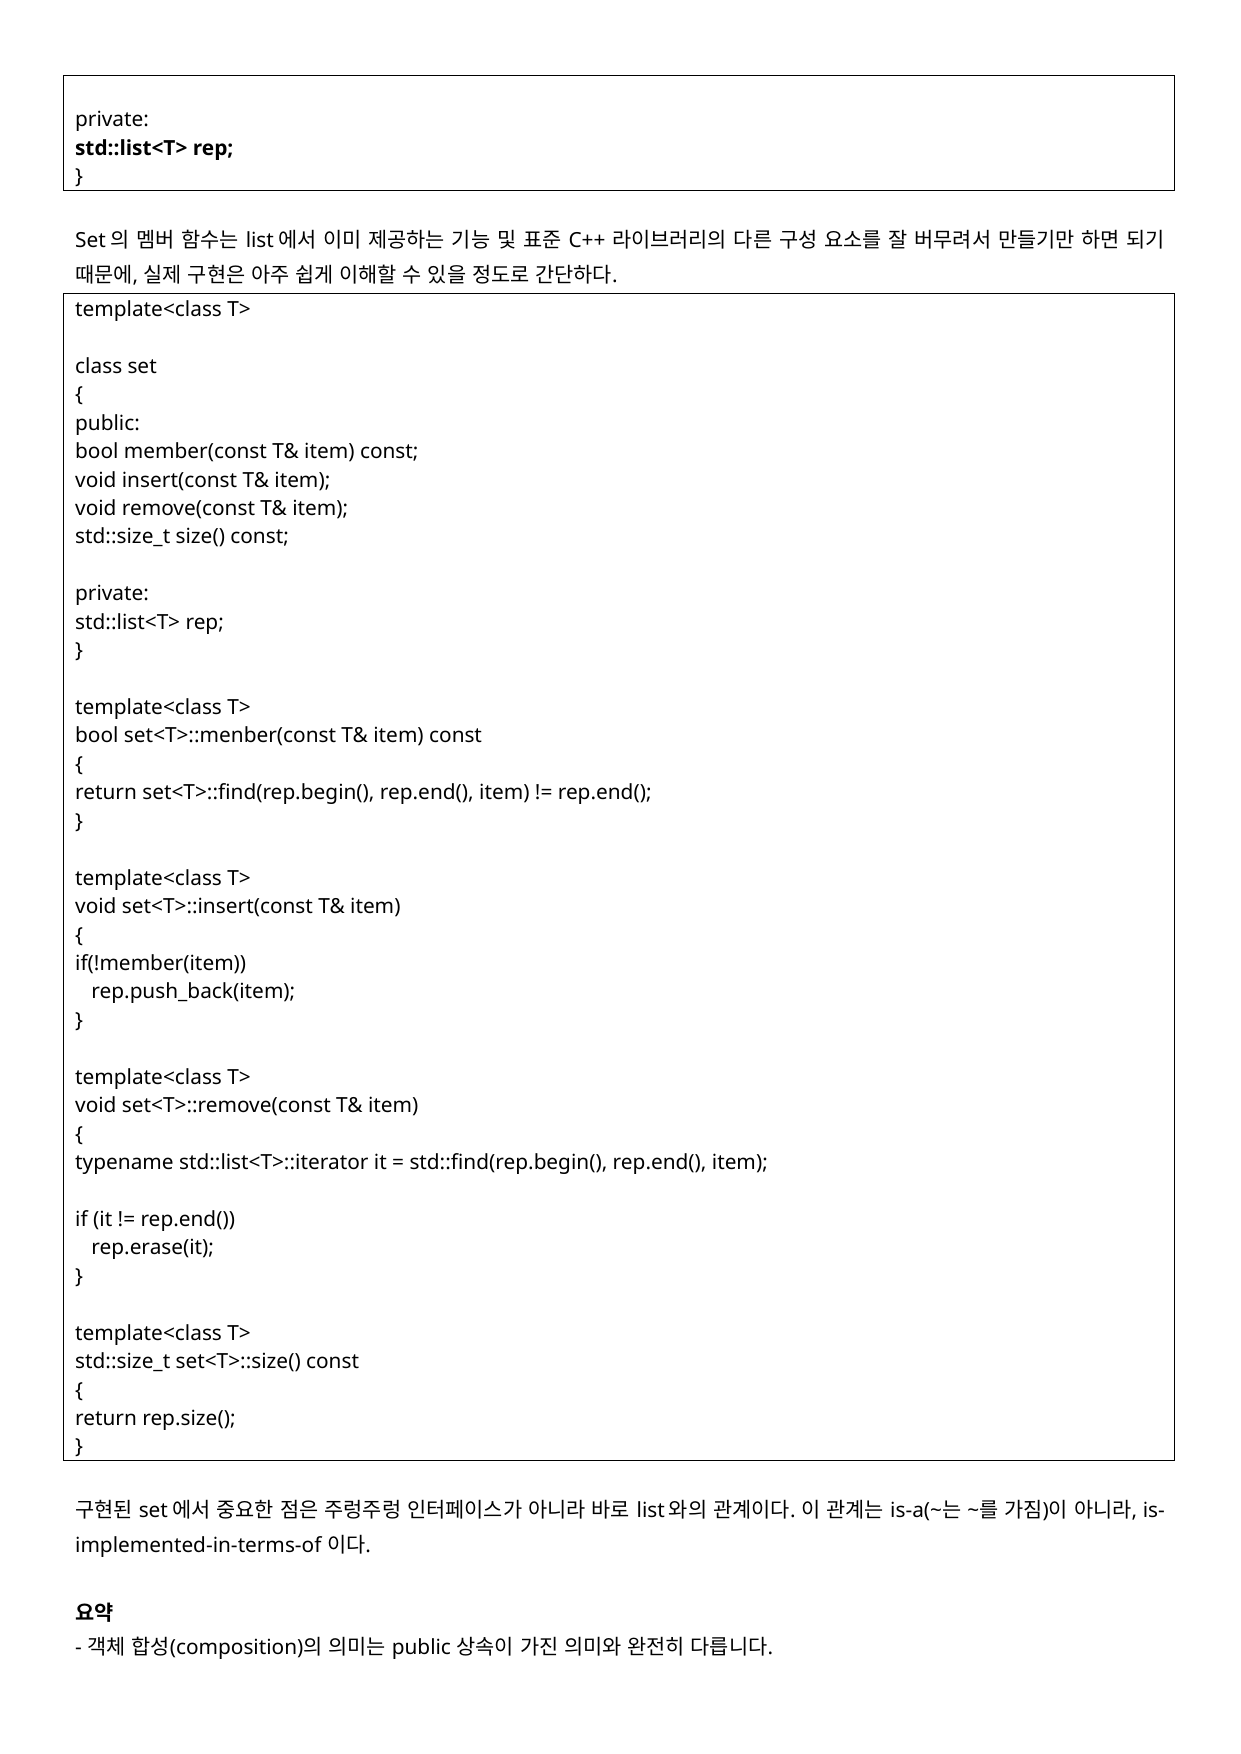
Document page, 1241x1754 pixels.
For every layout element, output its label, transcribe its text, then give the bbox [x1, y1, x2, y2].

text Set의 멤버 함수는 list에서 이미 제공하는 기능 및 표준 C++ 라이브러리의 다른 구성 요소를 잘 버무려서 만들기만 하면 되기 때문에, 실제 구현은 아주 쉽게 이해할 수 있을 정도로 간단하다. [75, 223, 1165, 288]
table_header template<class T> class set { public: bool member(const T& item) const; void insert(const T& item); void remove(const T& item); std::size_t size() const; private: std::list<T> rep; } template<class T> bool set<T>::menber(const T& item) const { return set<T>::find(rep.begin(), rep.end(), item) != rep.end(); } template<class T> void set<T>::insert(const T& item) { if(!member(item)) rep.push_back(item); } template<class T> void set<T>::remove(const T& item) { typename std::list<T>::iterator it = std::find(rep.begin(), rep.end(), item); if (it != rep.end()) rep.erase(it); } template<class T> std::size_t set<T>::size() const { return rep.size(); } [64, 294, 1174, 1460]
text 구현된 set에서 중요한 점은 주렁주렁 인터페이스가 아니라 바로 list와의 관계이다. 이 관계는 is-a(~는 ~를 가짐)이 아니라, is-implemented-in-terms-of 이다. [75, 1494, 1165, 1559]
text - 객체 합성(composition)의 의미는 public 상속이 가진 의미와 완전히 다릅니다. [75, 1631, 1165, 1661]
text 요약 [75, 1596, 1165, 1626]
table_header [64, 76, 1174, 190]
